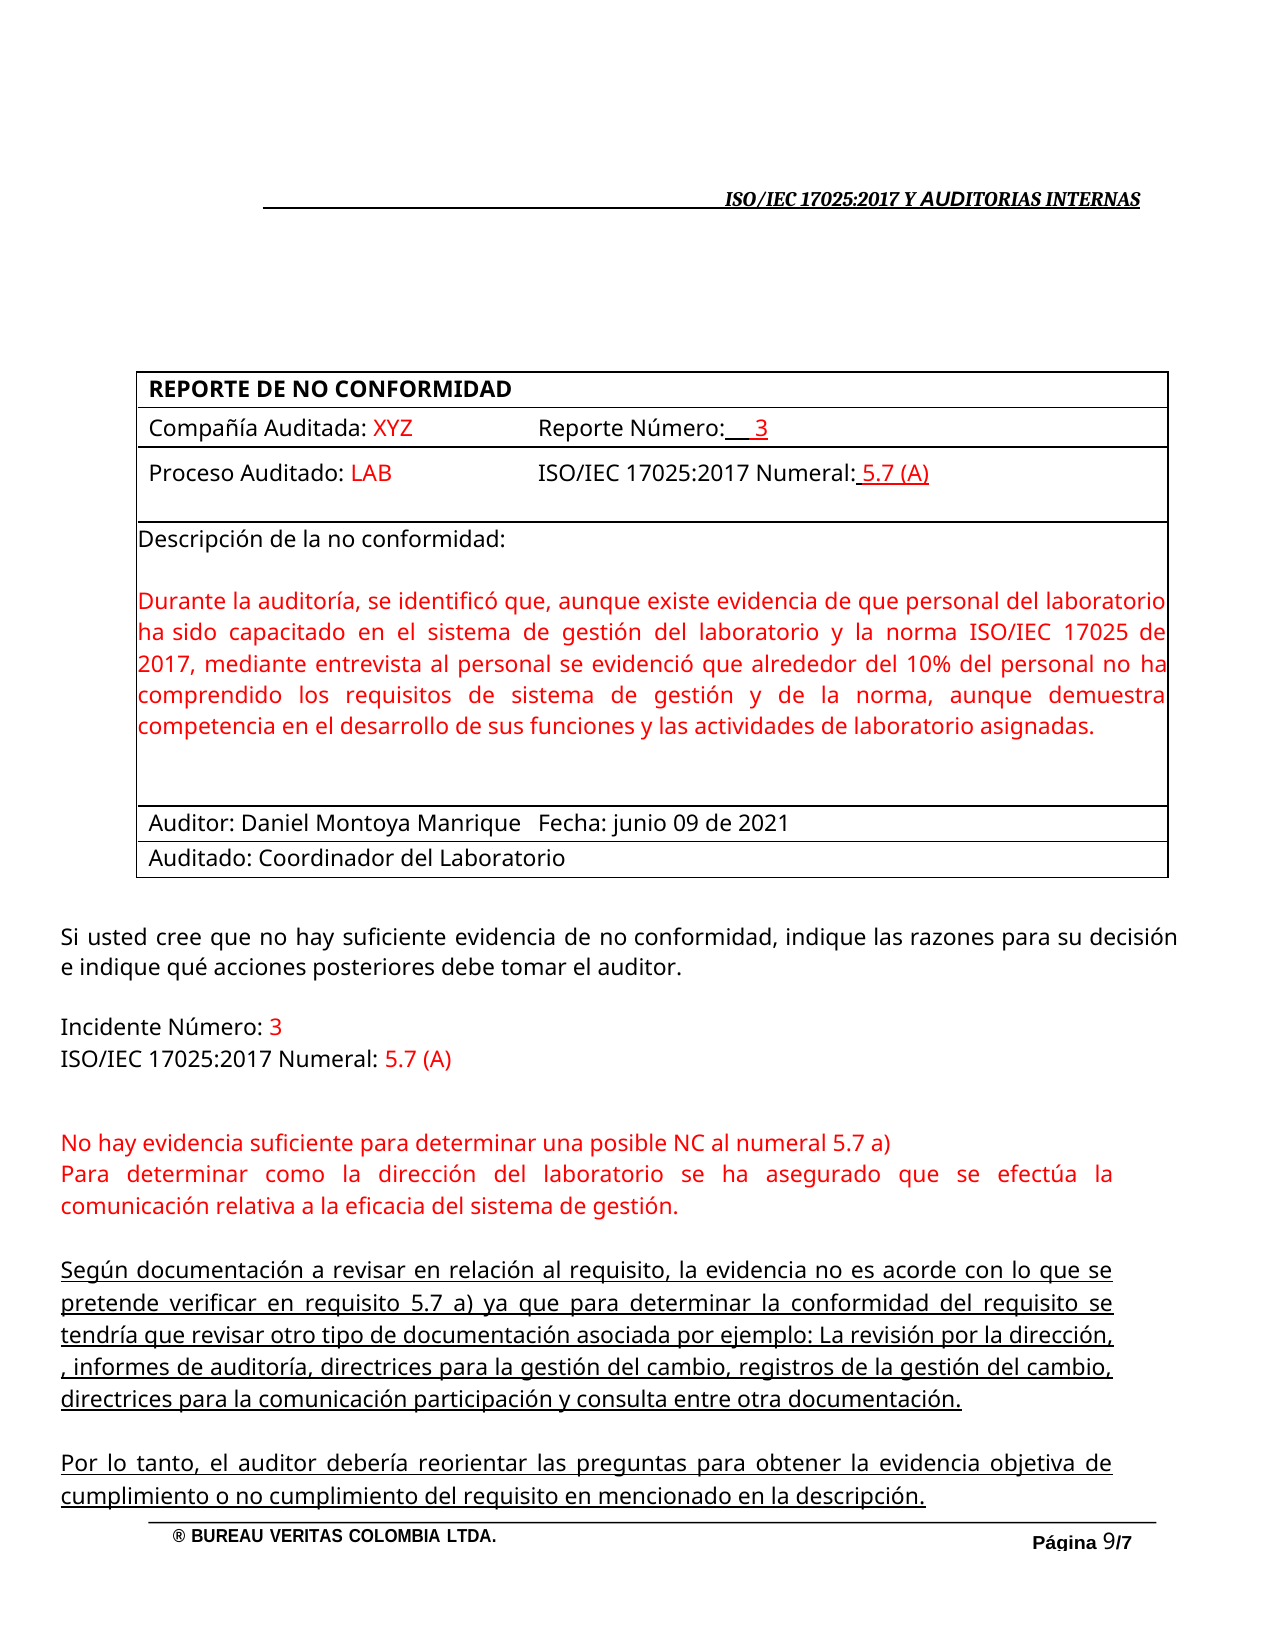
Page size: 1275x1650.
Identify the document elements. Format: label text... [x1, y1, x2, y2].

text Por lo tanto, el auditor debería reorientar las preguntas para obtener la evidencia objetiva de cumplimiento o no cumplimiento del requisito en mencionado en la descripción. [60, 1447, 1114, 1511]
table_cell ISO/IEC 17025:2017 Numeral: 5.7 (A) [537, 448, 1167, 521]
table_cell Compañía Auditada: XYZ [137, 408, 537, 446]
text Para determinar como la dirección del laboratorio se ha asegurado que se efectúa la comunicación relativa a la eficacia del sistema de gestión. [60, 1158, 1114, 1221]
text Si usted cree que no hay suficiente evidencia de no conformidad, indique las razones para su decisión e indique qué acciones posteriores debe tomar el auditor. [60, 921, 1178, 982]
text Según documentación a revisar en relación al requisito, la evidencia no es acorde con lo que se pretende verificar en requisito 5.7 a) ya que para determinar la conformidad del requisito se tendría que revisar otro tipo de documentación asociada por ejemplo: La revisión por la dirección, , informes de auditoría, directrices para la gestión del cambio, registros de la gestión del cambio, directrices para la comunicación participación y consulta entre otra documentación. [60, 1346, 1114, 1414]
table_cell Reporte Número: 3 [537, 408, 1167, 446]
table_cell Fecha: junio 09 de 2021 [537, 807, 1167, 841]
text Según documentación a revisar en relación al requisito, la evidencia no es acorde con lo que se pretende verificar en requisito 5.7 a) ya que para determinar la conformidad del requisito se tendría que revisar otro tipo de documentación asociada por ejemplo: La revisión por la dirección, , informes de auditoría, directrices para la gestión del cambio, registros de la gestión del cambio, directrices para la comunicación participación y consulta entre otra documentación. [60, 1314, 1114, 1345]
table_cell Auditado: Coordinador del Laboratorio [137, 842, 1167, 877]
table_header REPORTE DE NO CONFORMIDAD [137, 373, 1167, 407]
text Incidente Número: 3 [60, 1013, 1196, 1041]
table_cell Proceso Auditado: LAB [137, 447, 537, 521]
text No hay evidencia suficiente para determinar una posible NC al numeral 5.7 a) [60, 1126, 1196, 1158]
text Según documentación a revisar en relación al requisito, la evidencia no es acorde con lo que se pretende verificar en requisito 5.7 a) ya que para determinar la conformidad del requisito se tendría que revisar otro tipo de documentación asociada por ejemplo: La revisión por la dirección, , informes de auditoría, directrices para la gestión del cambio, registros de la gestión del cambio, directrices para la comunicación participación y consulta entre otra documentación. [60, 1254, 1114, 1313]
table_cell Descripción de la no conformidad: Durante la auditoría, se identificó que, aunque existe evidencia de que personal del laboratorio ha sido capacitado en el sistema de gestión del laboratorio y la norma ISO/IEC 17025 de 2017, mediante entrevista al personal se evidenció que alrededor del 10% del personal no ha comprendido los requisitos de sistema de gestión y de la norma, aunque demuestra competencia en el desarrollo de sus funciones y las actividades de laboratorio asignadas. [137, 522, 1167, 805]
text ISO/IEC 17025:2017 Numeral: 5.7 (A) [60, 1043, 1196, 1074]
table_cell Auditor: Daniel Montoya Manrique [137, 806, 537, 841]
